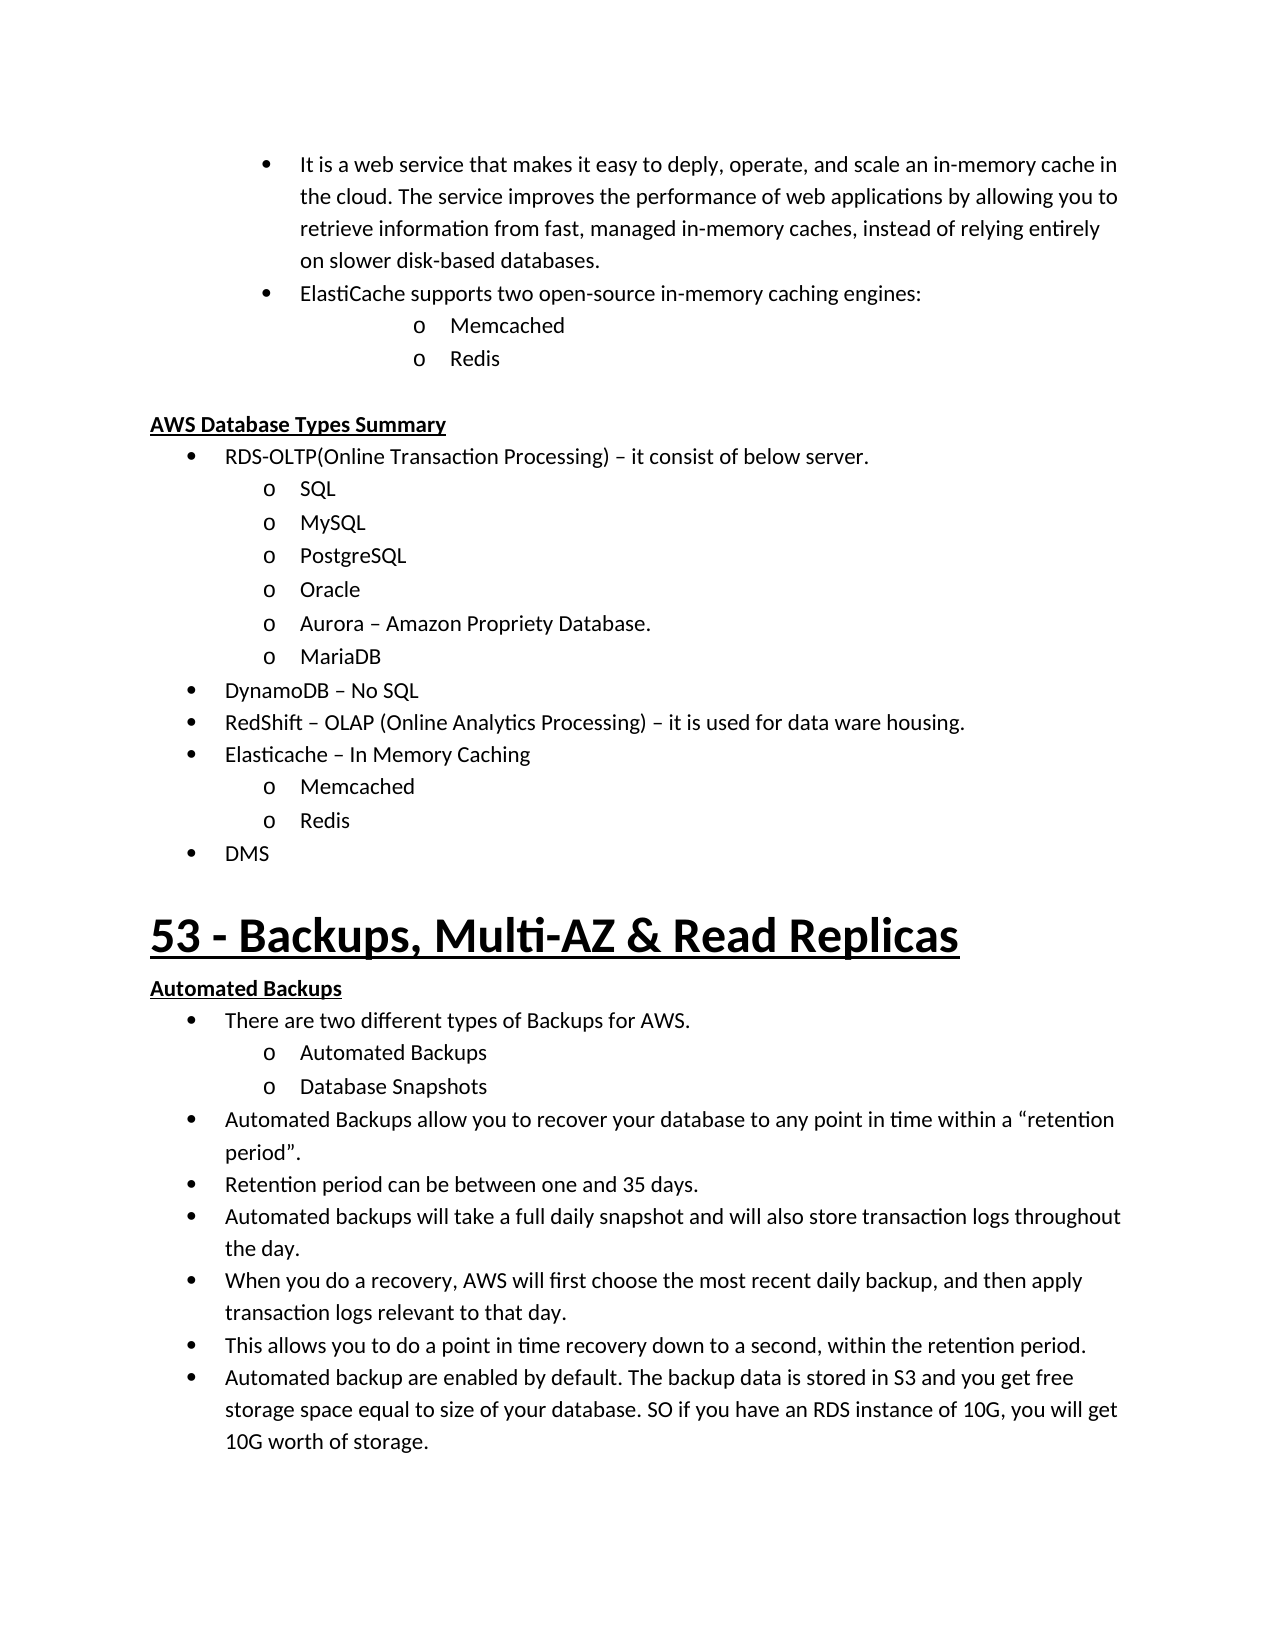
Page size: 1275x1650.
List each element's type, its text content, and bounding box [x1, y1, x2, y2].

text Automated Backups [150, 974, 1125, 1002]
list DMS [187, 839, 1125, 867]
list Automated Backups allow you to recover your database to any point in time within a “retention period”. [187, 1105, 1125, 1166]
list Oracle [262, 575, 1125, 604]
list Automated backup are enabled by default. The backup data is stored in S3 and you get free storage space equal to size of your database. SO if you have an RDS instance of 10G, you will get 10G worth of storage. [187, 1363, 1125, 1455]
list RDS-OLTP(Online Transaction Processing) – it consist of below server. [187, 442, 1125, 470]
list MariaDB [262, 642, 1125, 671]
list Redis [412, 344, 1125, 374]
list Automated Backups [262, 1038, 1125, 1067]
text AWS Database Types Summary [150, 410, 1125, 438]
list MySQL [262, 508, 1125, 537]
list Aurora – Amazon Propriety Database. [262, 609, 1125, 638]
list DynamoDB – No SQL [187, 676, 1125, 704]
list PostgreSQL [262, 542, 1125, 571]
list Database Snapshots [262, 1072, 1125, 1101]
list Memcached [412, 311, 1125, 340]
list RedShift – OLAP (Online Analytics Processing) – it is used for data ware housing. [187, 708, 1125, 736]
list Automated backups will take a full daily snapshot and will also store transaction logs throughout the day. [187, 1202, 1125, 1262]
list Elasticache – In Memory Caching [187, 740, 1125, 768]
list It is a web service that makes it easy to deply, operate, and scale an in-memory cache in the cloud. The service improves the performance of web applications by allowing you to retrieve information from fast, managed in-memory caches, instead of relying entirely on slower disk-based databases. [262, 150, 1125, 274]
list When you do a recovery, AWS will first choose the most recent daily backup, and then apply transaction logs relevant to that day. [187, 1266, 1125, 1327]
text 53 - Backups, Multi-AZ & Read Replicas [150, 904, 1125, 965]
list Memcached [262, 772, 1125, 802]
list This allows you to do a point in time recovery down to a second, within the retention period. [187, 1331, 1125, 1359]
list Retention period can be between one and 35 days. [187, 1170, 1125, 1198]
list SQL [262, 474, 1125, 504]
list ElastiCache supports two open-source in-memory caching engines: [262, 279, 1125, 307]
list There are two different types of Backups for AWS. [187, 1006, 1125, 1034]
list Redis [262, 806, 1125, 835]
